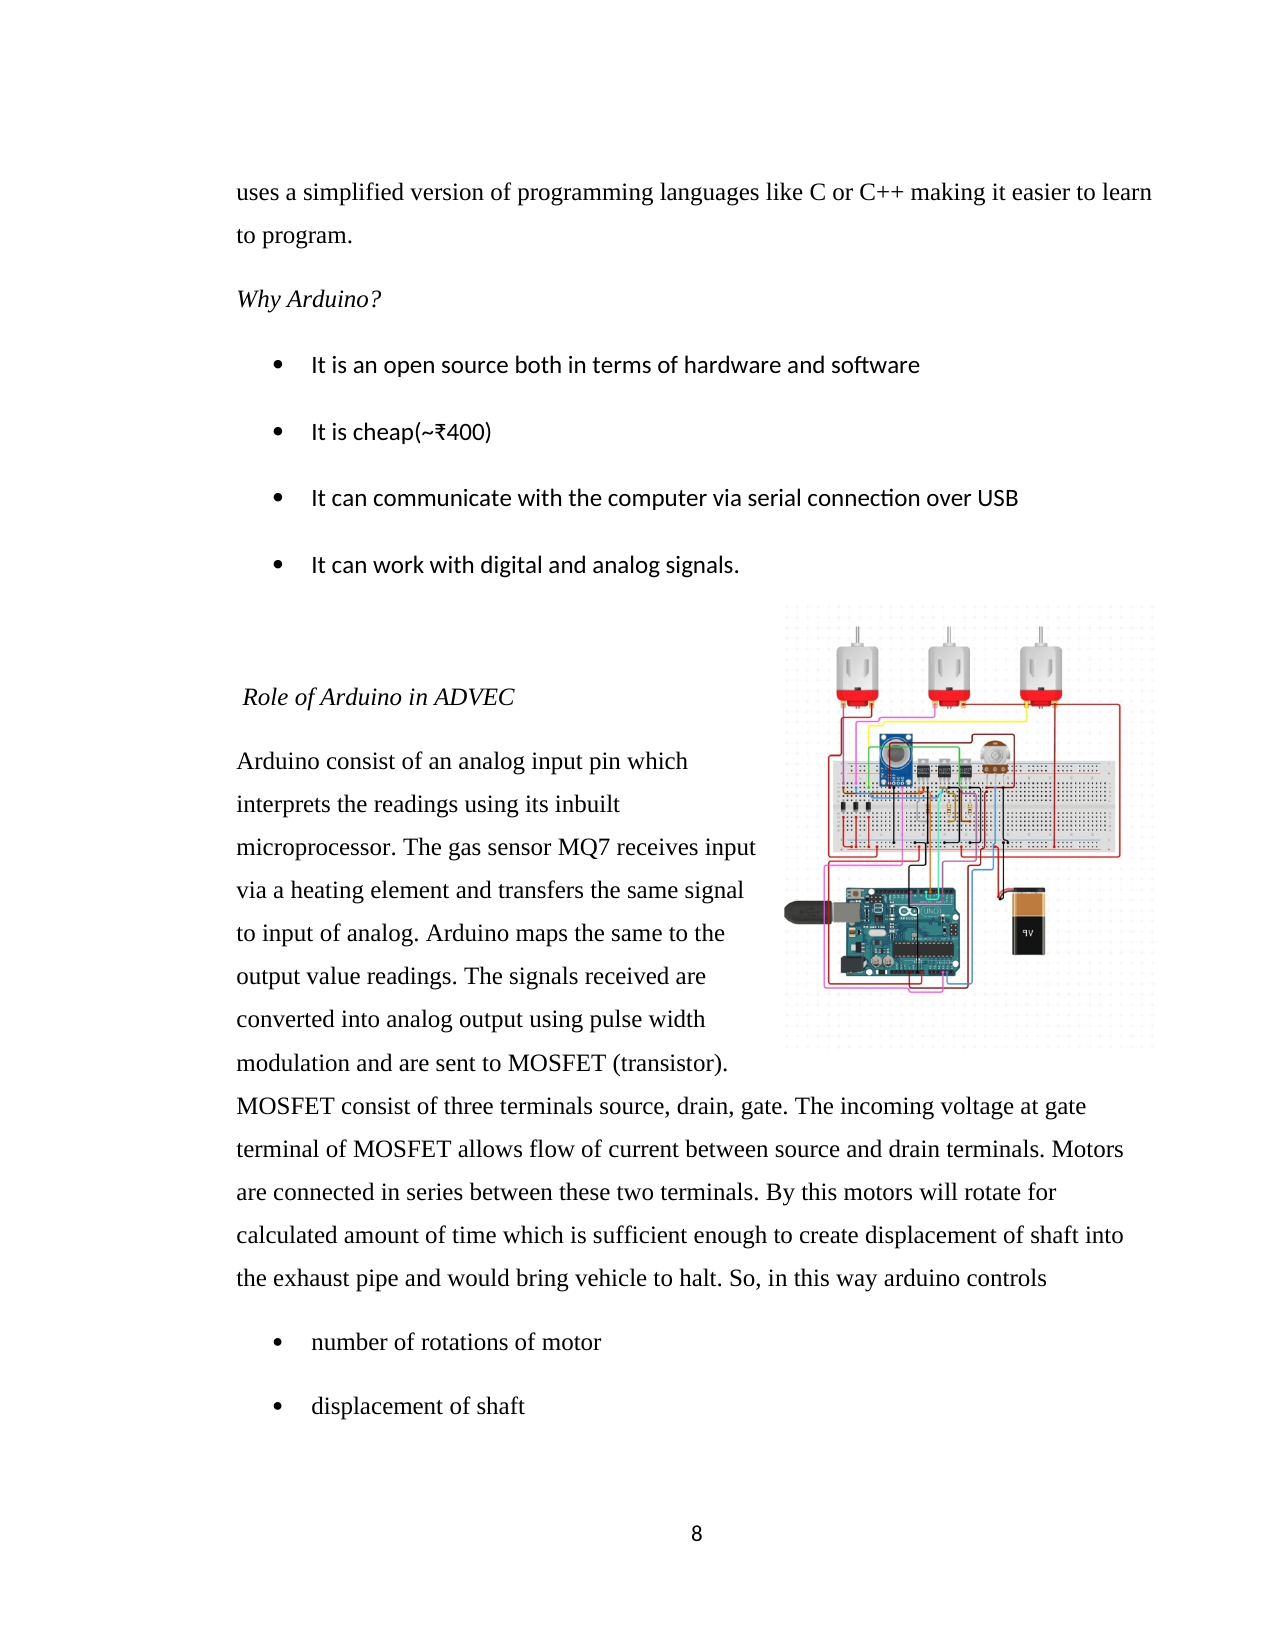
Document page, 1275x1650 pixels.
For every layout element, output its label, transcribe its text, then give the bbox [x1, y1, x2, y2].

list It is cheap(~₹400) [274, 416, 1157, 446]
list number of rotations of motor [274, 1327, 1157, 1356]
list displacement of shaft [274, 1391, 1157, 1420]
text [236, 177, 1157, 249]
text Why Arduino? [236, 284, 1157, 313]
picture [784, 599, 1157, 1051]
text Role of Arduino in ADVEC [236, 682, 784, 711]
list It can work with digital and analog signals. [274, 549, 1157, 579]
text Arduino consist of an analog input pin which interprets the readings using its inbuilt microprocessor. The gas sensor MQ7 receives input via a heating element and transfers the same signal to input of analog. Arduino maps the same to the output value readings. The signals received are converted into analog output using pulse width modulation and are sent to MOSFET (transistor). MOSFET consist of three terminals source, drain, gate. The incoming voltage at gate terminal of MOSFET allows flow of current between source and drain terminals. Motors are connected in series between these two terminals. By this motors will rotate for calculated amount of time which is sufficient enough to create displacement of shaft into the exhaust pipe and would bring vehicle to halt. So, in this way arduino controls [236, 746, 1157, 1292]
list It is an open source both in terms of hardware and software [274, 349, 1157, 379]
list It can communicate with the computer via serial connection over USB [274, 482, 1157, 513]
